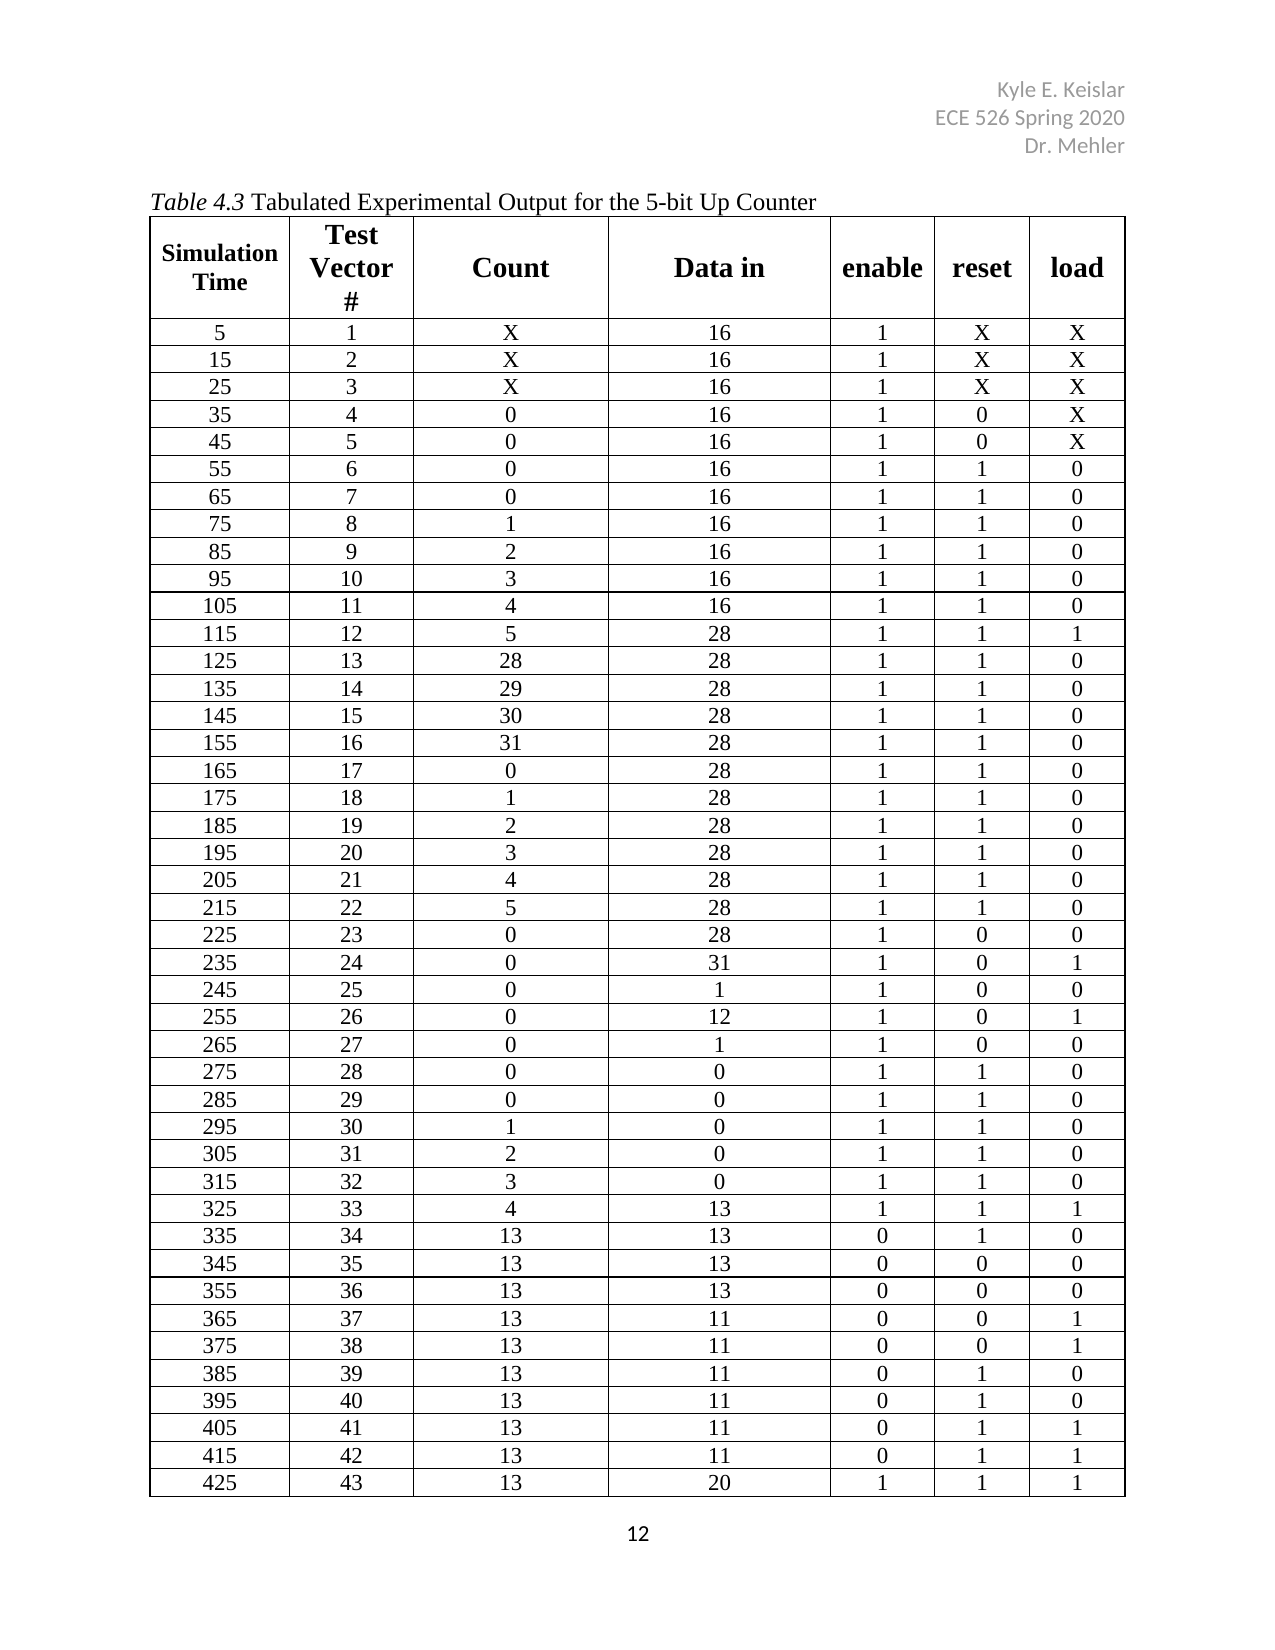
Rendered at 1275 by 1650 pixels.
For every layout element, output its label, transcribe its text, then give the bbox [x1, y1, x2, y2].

table_cell 295 [151, 1113, 289, 1139]
table_cell 25 [151, 373, 289, 400]
table_cell 0 [414, 456, 608, 482]
table_cell 16 [609, 565, 830, 591]
table_cell 1 [935, 483, 1029, 509]
table_cell 1 [831, 401, 934, 427]
table_cell 13 [609, 1195, 830, 1222]
table_cell 0 [1030, 565, 1124, 591]
table_cell 0 [1030, 730, 1124, 756]
table_cell 1 [1030, 1414, 1124, 1441]
table_cell X [935, 373, 1029, 400]
table_cell 0 [831, 1387, 934, 1413]
table_cell 0 [1030, 1387, 1124, 1413]
table_cell 0 [609, 1113, 830, 1139]
table_cell 0 [831, 1305, 934, 1331]
table_cell 17 [290, 757, 413, 783]
table_cell X [935, 346, 1029, 372]
table_cell 135 [151, 675, 289, 701]
table_cell 1 [831, 346, 934, 372]
table_cell 1 [831, 1113, 934, 1139]
table_cell 75 [151, 510, 289, 537]
table_cell 13 [414, 1332, 608, 1358]
table_cell 12 [290, 620, 413, 646]
table_cell 145 [151, 702, 289, 728]
table_cell 1 [935, 538, 1029, 564]
table_cell 4 [414, 593, 608, 619]
table_header Test Vector # [290, 217, 413, 317]
table_cell 1 [414, 784, 608, 811]
table_cell 36 [290, 1278, 413, 1304]
table_cell 16 [609, 538, 830, 564]
table_cell 37 [290, 1305, 413, 1331]
table_cell 1 [935, 647, 1029, 674]
table_cell 0 [831, 1250, 934, 1276]
table_cell 0 [1030, 1168, 1124, 1194]
table_cell 4 [414, 1195, 608, 1222]
table_cell 1 [935, 1058, 1029, 1084]
table_cell 375 [151, 1332, 289, 1358]
table_cell 1 [935, 1469, 1029, 1496]
table_cell 1 [414, 1113, 608, 1139]
table_cell 1 [831, 1086, 934, 1112]
table_cell 385 [151, 1360, 289, 1386]
table_cell 16 [609, 346, 830, 372]
table_cell 16 [609, 483, 830, 509]
table_cell 28 [609, 921, 830, 948]
table_cell 0 [1030, 1250, 1124, 1276]
table_cell X [1030, 428, 1124, 454]
table_cell 28 [609, 784, 830, 811]
table_cell 5 [290, 428, 413, 454]
table_cell 0 [1030, 1360, 1124, 1386]
table_cell 1 [831, 456, 934, 482]
table_cell 1 [935, 1442, 1029, 1468]
table_cell 1 [935, 456, 1029, 482]
table_cell 35 [290, 1250, 413, 1276]
table_cell 0 [935, 1278, 1029, 1304]
table_cell 33 [290, 1195, 413, 1222]
table_cell 255 [151, 1004, 289, 1030]
table_cell 225 [151, 921, 289, 948]
table_cell 7 [290, 483, 413, 509]
table_cell 1 [1030, 949, 1124, 975]
table_cell 1 [935, 757, 1029, 783]
table_cell 325 [151, 1195, 289, 1222]
table_cell 6 [290, 456, 413, 482]
table_cell 3 [414, 839, 608, 865]
table_cell 16 [609, 510, 830, 537]
table_cell 16 [609, 401, 830, 427]
table_cell 25 [290, 976, 413, 1002]
table_cell 1 [935, 1387, 1029, 1413]
table_cell 0 [1030, 1113, 1124, 1139]
table_cell 1 [831, 1168, 934, 1194]
table_cell 1 [1030, 1305, 1124, 1331]
table_cell 13 [414, 1278, 608, 1304]
table_cell 1 [831, 730, 934, 756]
table_cell 1 [935, 894, 1029, 920]
table_cell 0 [935, 401, 1029, 427]
table_cell 13 [414, 1250, 608, 1276]
table_cell 235 [151, 949, 289, 975]
table_cell 0 [831, 1360, 934, 1386]
table_cell 28 [290, 1058, 413, 1084]
table_cell 95 [151, 565, 289, 591]
table_cell 5 [414, 894, 608, 920]
table_cell 0 [414, 949, 608, 975]
table_cell 1 [831, 812, 934, 838]
table_cell 3 [290, 373, 413, 400]
table_cell 28 [609, 866, 830, 893]
table_cell 0 [414, 1031, 608, 1057]
table_cell 1 [935, 866, 1029, 893]
table_cell 0 [1030, 1223, 1124, 1249]
table_cell 0 [1030, 866, 1124, 893]
table_cell 13 [414, 1469, 608, 1496]
table_cell 28 [609, 730, 830, 756]
table_cell 1 [831, 976, 934, 1002]
table_cell 1 [831, 757, 934, 783]
table_cell 1 [1030, 1004, 1124, 1030]
table_cell 28 [414, 647, 608, 674]
table_cell 11 [609, 1305, 830, 1331]
table_cell 1 [935, 730, 1029, 756]
table_cell 2 [290, 346, 413, 372]
table_cell 0 [1030, 1031, 1124, 1057]
table_cell 0 [1030, 593, 1124, 619]
table_cell 0 [1030, 894, 1124, 920]
table_cell 16 [609, 456, 830, 482]
table_cell 3 [414, 1168, 608, 1194]
table_cell 21 [290, 866, 413, 893]
table_cell 0 [609, 1140, 830, 1167]
table_cell 40 [290, 1387, 413, 1413]
table_cell X [414, 319, 608, 345]
table_cell 13 [414, 1387, 608, 1413]
table_cell 275 [151, 1058, 289, 1084]
table_cell 0 [1030, 510, 1124, 537]
table_cell 11 [609, 1414, 830, 1441]
table_cell 11 [609, 1387, 830, 1413]
table_cell 31 [414, 730, 608, 756]
table_cell 335 [151, 1223, 289, 1249]
table_cell 18 [290, 784, 413, 811]
table_cell 1 [831, 675, 934, 701]
table_cell 0 [414, 1058, 608, 1084]
table_header Simulation Time [151, 217, 289, 317]
table_cell 13 [414, 1223, 608, 1249]
table_cell 1 [831, 784, 934, 811]
table_cell 0 [1030, 921, 1124, 948]
table_cell 0 [414, 976, 608, 1002]
table_cell 28 [609, 620, 830, 646]
table_cell 0 [414, 1004, 608, 1030]
table_cell 1 [831, 1031, 934, 1057]
table_cell 0 [831, 1223, 934, 1249]
table_cell 4 [290, 401, 413, 427]
table_header load [1030, 217, 1124, 317]
table_cell 1 [935, 620, 1029, 646]
table_cell 1 [935, 839, 1029, 865]
table_cell 28 [609, 757, 830, 783]
table_cell 0 [935, 949, 1029, 975]
table_cell 45 [151, 428, 289, 454]
table_cell 1 [609, 976, 830, 1002]
table_cell 0 [935, 1305, 1029, 1331]
table_cell 16 [609, 319, 830, 345]
table_cell 11 [609, 1442, 830, 1468]
table_cell 13 [414, 1305, 608, 1331]
table_cell 205 [151, 866, 289, 893]
table_cell X [1030, 319, 1124, 345]
table_cell 13 [414, 1414, 608, 1441]
table_cell 0 [935, 1031, 1029, 1057]
table_header Data in [609, 217, 830, 317]
table_cell 1 [831, 839, 934, 865]
table_cell 1 [609, 1031, 830, 1057]
table_cell 1 [1030, 1442, 1124, 1468]
table_cell 1 [831, 538, 934, 564]
table_cell 1 [831, 428, 934, 454]
table_cell 1 [1030, 620, 1124, 646]
table_cell 11 [609, 1360, 830, 1386]
table_cell 195 [151, 839, 289, 865]
table_cell 1 [831, 483, 934, 509]
table_cell 0 [831, 1442, 934, 1468]
table_cell 0 [1030, 1140, 1124, 1167]
table_cell 245 [151, 976, 289, 1002]
table_cell 10 [290, 565, 413, 591]
table_cell 0 [831, 1414, 934, 1441]
table_cell 0 [831, 1278, 934, 1304]
table_cell 2 [414, 1140, 608, 1167]
table_cell 1 [935, 1113, 1029, 1139]
table_header Count [414, 217, 608, 317]
table_cell 285 [151, 1086, 289, 1112]
table_cell X [935, 319, 1029, 345]
table_cell 3 [414, 565, 608, 591]
table_cell 1 [935, 812, 1029, 838]
table_cell 1 [935, 1168, 1029, 1194]
table_cell 26 [290, 1004, 413, 1030]
table_cell 32 [290, 1168, 413, 1194]
table_cell 265 [151, 1031, 289, 1057]
table_cell 1 [831, 319, 934, 345]
table_cell 2 [414, 812, 608, 838]
table_cell 27 [290, 1031, 413, 1057]
table_cell 35 [151, 401, 289, 427]
table_cell 1 [831, 1140, 934, 1167]
table_cell 42 [290, 1442, 413, 1468]
table_cell 41 [290, 1414, 413, 1441]
table_cell 0 [1030, 647, 1124, 674]
table_cell 0 [1030, 702, 1124, 728]
table_cell 13 [609, 1223, 830, 1249]
table_cell 0 [414, 757, 608, 783]
table_cell 16 [609, 373, 830, 400]
table_cell 1 [831, 921, 934, 948]
table_cell 1 [935, 784, 1029, 811]
table_cell 125 [151, 647, 289, 674]
table_cell 13 [414, 1442, 608, 1468]
table_cell 28 [609, 894, 830, 920]
table_cell 1 [831, 373, 934, 400]
table_cell 2 [414, 538, 608, 564]
table_cell 0 [609, 1086, 830, 1112]
table_cell 12 [609, 1004, 830, 1030]
table_cell X [1030, 401, 1124, 427]
table_cell 1 [935, 1195, 1029, 1222]
table_cell 15 [151, 346, 289, 372]
table_cell 31 [609, 949, 830, 975]
table_cell 1 [1030, 1195, 1124, 1222]
table_cell 0 [1030, 538, 1124, 564]
table_cell 1 [935, 1140, 1029, 1167]
table_cell 85 [151, 538, 289, 564]
table_cell 415 [151, 1442, 289, 1468]
table_cell 215 [151, 894, 289, 920]
table_cell 16 [290, 730, 413, 756]
table_cell 16 [609, 593, 830, 619]
table_cell 1 [831, 620, 934, 646]
table_cell 105 [151, 593, 289, 619]
table_cell 175 [151, 784, 289, 811]
table_cell 13 [290, 647, 413, 674]
table_cell 1 [831, 565, 934, 591]
table_header enable [831, 217, 934, 317]
table_cell 28 [609, 702, 830, 728]
table_cell 0 [414, 921, 608, 948]
table_cell 11 [290, 593, 413, 619]
table_cell 0 [935, 921, 1029, 948]
table_cell 34 [290, 1223, 413, 1249]
table_cell 0 [1030, 757, 1124, 783]
table_cell 38 [290, 1332, 413, 1358]
table_cell 22 [290, 894, 413, 920]
table_cell 1 [831, 702, 934, 728]
table_cell 1 [935, 702, 1029, 728]
table_cell 5 [414, 620, 608, 646]
table_cell 24 [290, 949, 413, 975]
table_cell 13 [414, 1360, 608, 1386]
table_cell 19 [290, 812, 413, 838]
table_cell 1 [935, 1414, 1029, 1441]
table_cell 39 [290, 1360, 413, 1386]
table_cell 23 [290, 921, 413, 948]
table_cell 28 [609, 675, 830, 701]
table_cell 0 [1030, 1058, 1124, 1084]
table_cell 20 [609, 1469, 830, 1496]
table_cell 1 [935, 510, 1029, 537]
table_cell 9 [290, 538, 413, 564]
table_cell 185 [151, 812, 289, 838]
text Table 4.3 Tabulated Experimental Output for the 5-bit Up Counter [150, 187, 1125, 216]
table_cell 1 [831, 949, 934, 975]
table_cell 31 [290, 1140, 413, 1167]
table_cell 15 [290, 702, 413, 728]
table_cell 1 [831, 1469, 934, 1496]
table_cell 0 [935, 428, 1029, 454]
table_cell 1 [935, 565, 1029, 591]
table_cell 0 [935, 1332, 1029, 1358]
table_cell 1 [290, 319, 413, 345]
table_cell 0 [1030, 1086, 1124, 1112]
table_cell 155 [151, 730, 289, 756]
table_cell 0 [1030, 976, 1124, 1002]
table_cell 28 [609, 839, 830, 865]
table_cell 1 [831, 1195, 934, 1222]
table_cell 0 [1030, 483, 1124, 509]
table_cell 1 [831, 1058, 934, 1084]
table_cell X [1030, 346, 1124, 372]
table_cell 30 [290, 1113, 413, 1139]
table_cell 1 [1030, 1469, 1124, 1496]
table_cell 305 [151, 1140, 289, 1167]
table_cell 0 [414, 483, 608, 509]
table_cell X [414, 346, 608, 372]
table_cell 0 [1030, 812, 1124, 838]
table_cell 30 [414, 702, 608, 728]
table_cell 5 [151, 319, 289, 345]
table_cell X [414, 373, 608, 400]
table_cell 1 [831, 593, 934, 619]
table_cell 14 [290, 675, 413, 701]
table_cell 1 [1030, 1332, 1124, 1358]
table_cell 65 [151, 483, 289, 509]
table_cell 165 [151, 757, 289, 783]
table_cell 115 [151, 620, 289, 646]
table_cell 1 [831, 647, 934, 674]
table_header reset [935, 217, 1029, 317]
table_cell 425 [151, 1469, 289, 1496]
table_cell 1 [935, 593, 1029, 619]
table_cell 11 [609, 1332, 830, 1358]
table_cell 1 [831, 510, 934, 537]
table_cell 1 [935, 1086, 1029, 1112]
table_cell 0 [935, 1004, 1029, 1030]
table_cell 0 [414, 428, 608, 454]
table_cell 0 [609, 1168, 830, 1194]
table_cell 0 [935, 1250, 1029, 1276]
table_cell 0 [609, 1058, 830, 1084]
table_cell 0 [414, 1086, 608, 1112]
table_cell 365 [151, 1305, 289, 1331]
table_cell 1 [935, 1223, 1029, 1249]
table_cell 29 [290, 1086, 413, 1112]
table_cell 0 [1030, 1278, 1124, 1304]
table_cell 43 [290, 1469, 413, 1496]
table_cell 355 [151, 1278, 289, 1304]
table_cell 13 [609, 1278, 830, 1304]
table_cell 13 [609, 1250, 830, 1276]
table_cell 1 [831, 1004, 934, 1030]
table_cell 405 [151, 1414, 289, 1441]
table_cell 0 [1030, 839, 1124, 865]
table_cell 55 [151, 456, 289, 482]
table_cell 0 [935, 976, 1029, 1002]
table_cell 4 [414, 866, 608, 893]
table_cell 0 [1030, 784, 1124, 811]
table_cell 29 [414, 675, 608, 701]
table_cell 28 [609, 647, 830, 674]
table_cell 1 [831, 894, 934, 920]
table_cell 0 [1030, 675, 1124, 701]
table_cell 345 [151, 1250, 289, 1276]
table_cell 0 [831, 1332, 934, 1358]
table_cell 20 [290, 839, 413, 865]
table_cell 0 [1030, 456, 1124, 482]
table_cell 1 [831, 866, 934, 893]
table_cell 315 [151, 1168, 289, 1194]
table_cell X [1030, 373, 1124, 400]
table_cell 16 [609, 428, 830, 454]
table_cell 8 [290, 510, 413, 537]
table_cell 1 [935, 675, 1029, 701]
table_cell 28 [609, 812, 830, 838]
table_cell 1 [935, 1360, 1029, 1386]
table_cell 395 [151, 1387, 289, 1413]
table_cell 1 [414, 510, 608, 537]
table_cell 0 [414, 401, 608, 427]
